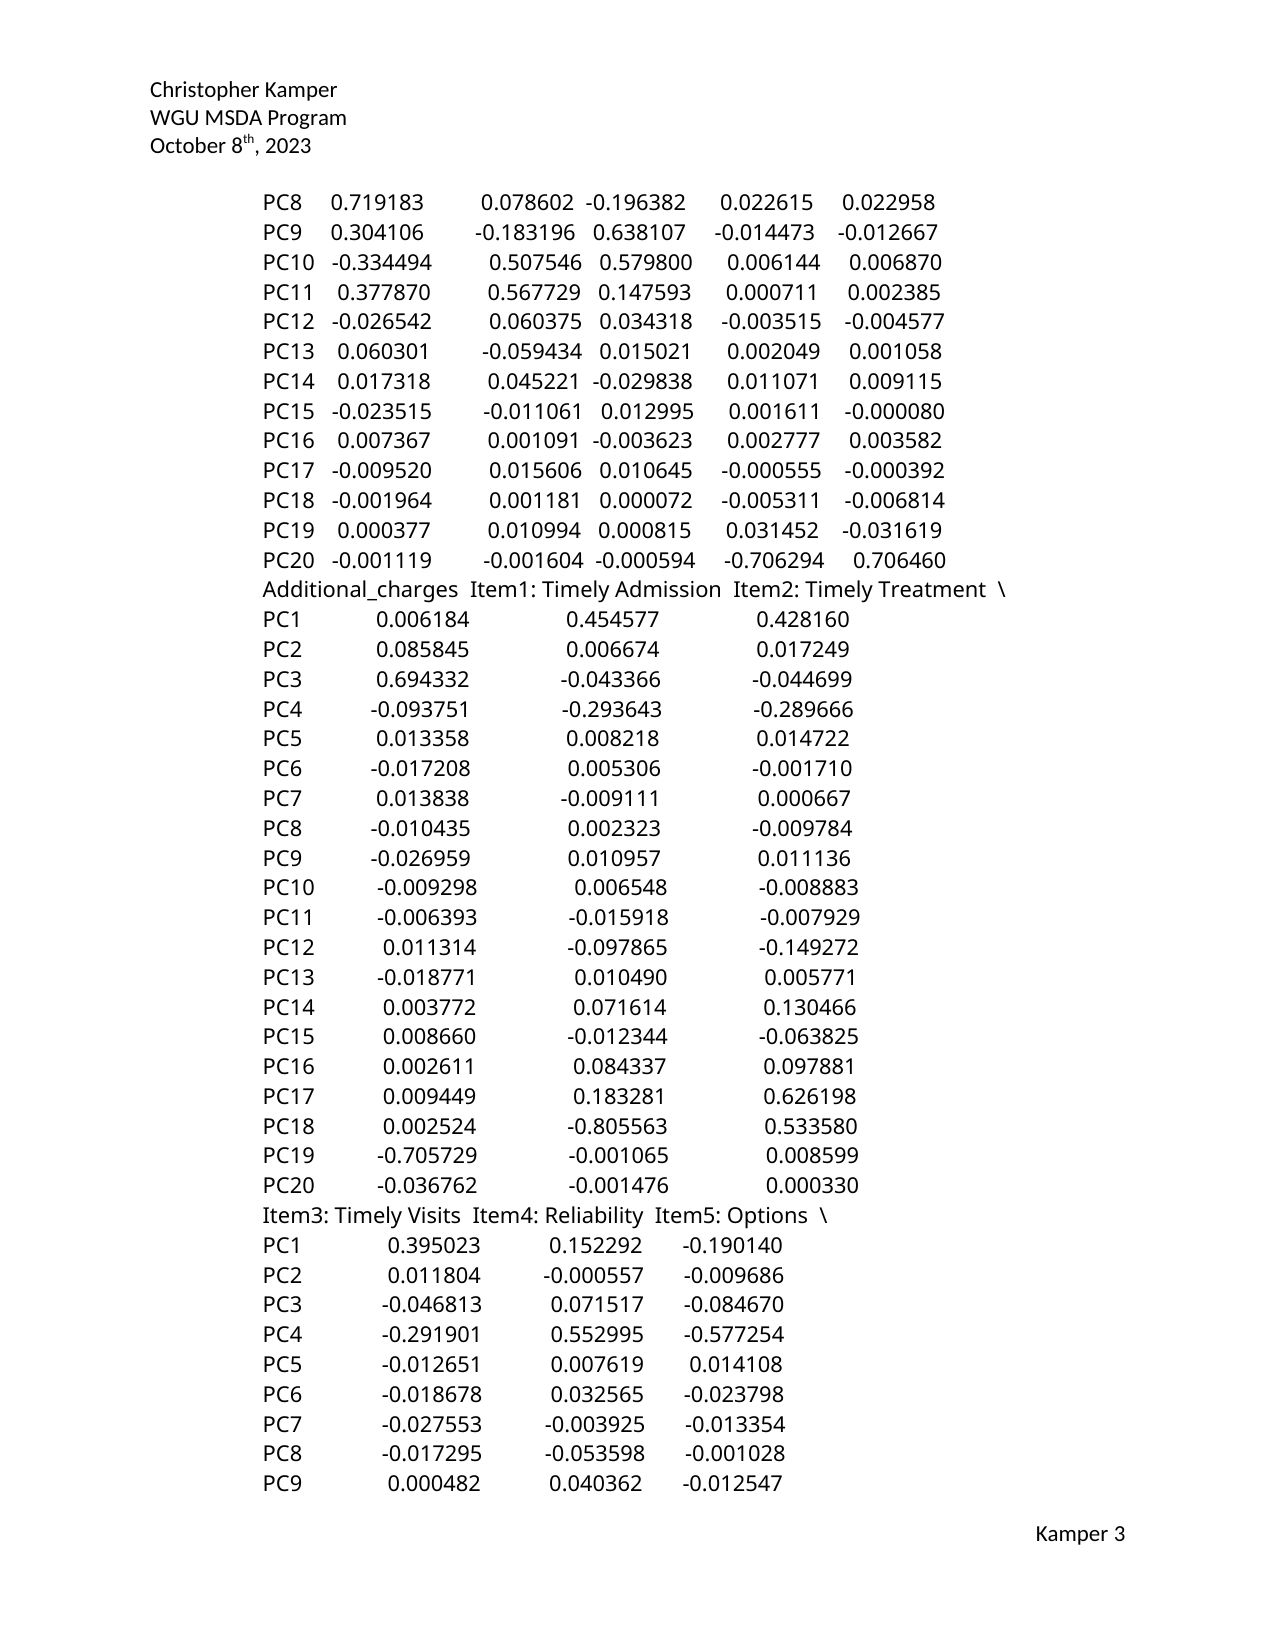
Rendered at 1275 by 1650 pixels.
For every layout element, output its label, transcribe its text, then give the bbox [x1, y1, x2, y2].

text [262, 187, 1125, 574]
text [262, 1200, 1125, 1498]
text Additional_charges Item1: Timely Admission Item2: Timely Treatment \ PC1 0.006184 0.454577 0.428160 PC2 0.085845 0.006674 0.017249 PC3 0.694332 -0.043366 -0.044699 PC4 -0.093751 -0.293643 -0.289666 PC5 0.013358 0.008218 0.014722 PC6 -0.017208 0.005306 -0.001710 PC7 0.013838 -0.009111 0.000667 PC8 -0.010435 0.002323 -0.009784 PC9 -0.026959 0.010957 0.011136 PC10 -0.009298 0.006548 -0.008883 PC11 -0.006393 -0.015918 -0.007929 PC12 0.011314 -0.097865 -0.149272 PC13 -0.018771 0.010490 0.005771 PC14 0.003772 0.071614 0.130466 PC15 0.008660 -0.012344 -0.063825 PC16 0.002611 0.084337 0.097881 PC17 0.009449 0.183281 0.626198 PC18 0.002524 -0.805563 0.533580 PC19 -0.705729 -0.001065 0.008599 PC20 -0.036762 -0.001476 0.000330 [262, 574, 1125, 1200]
